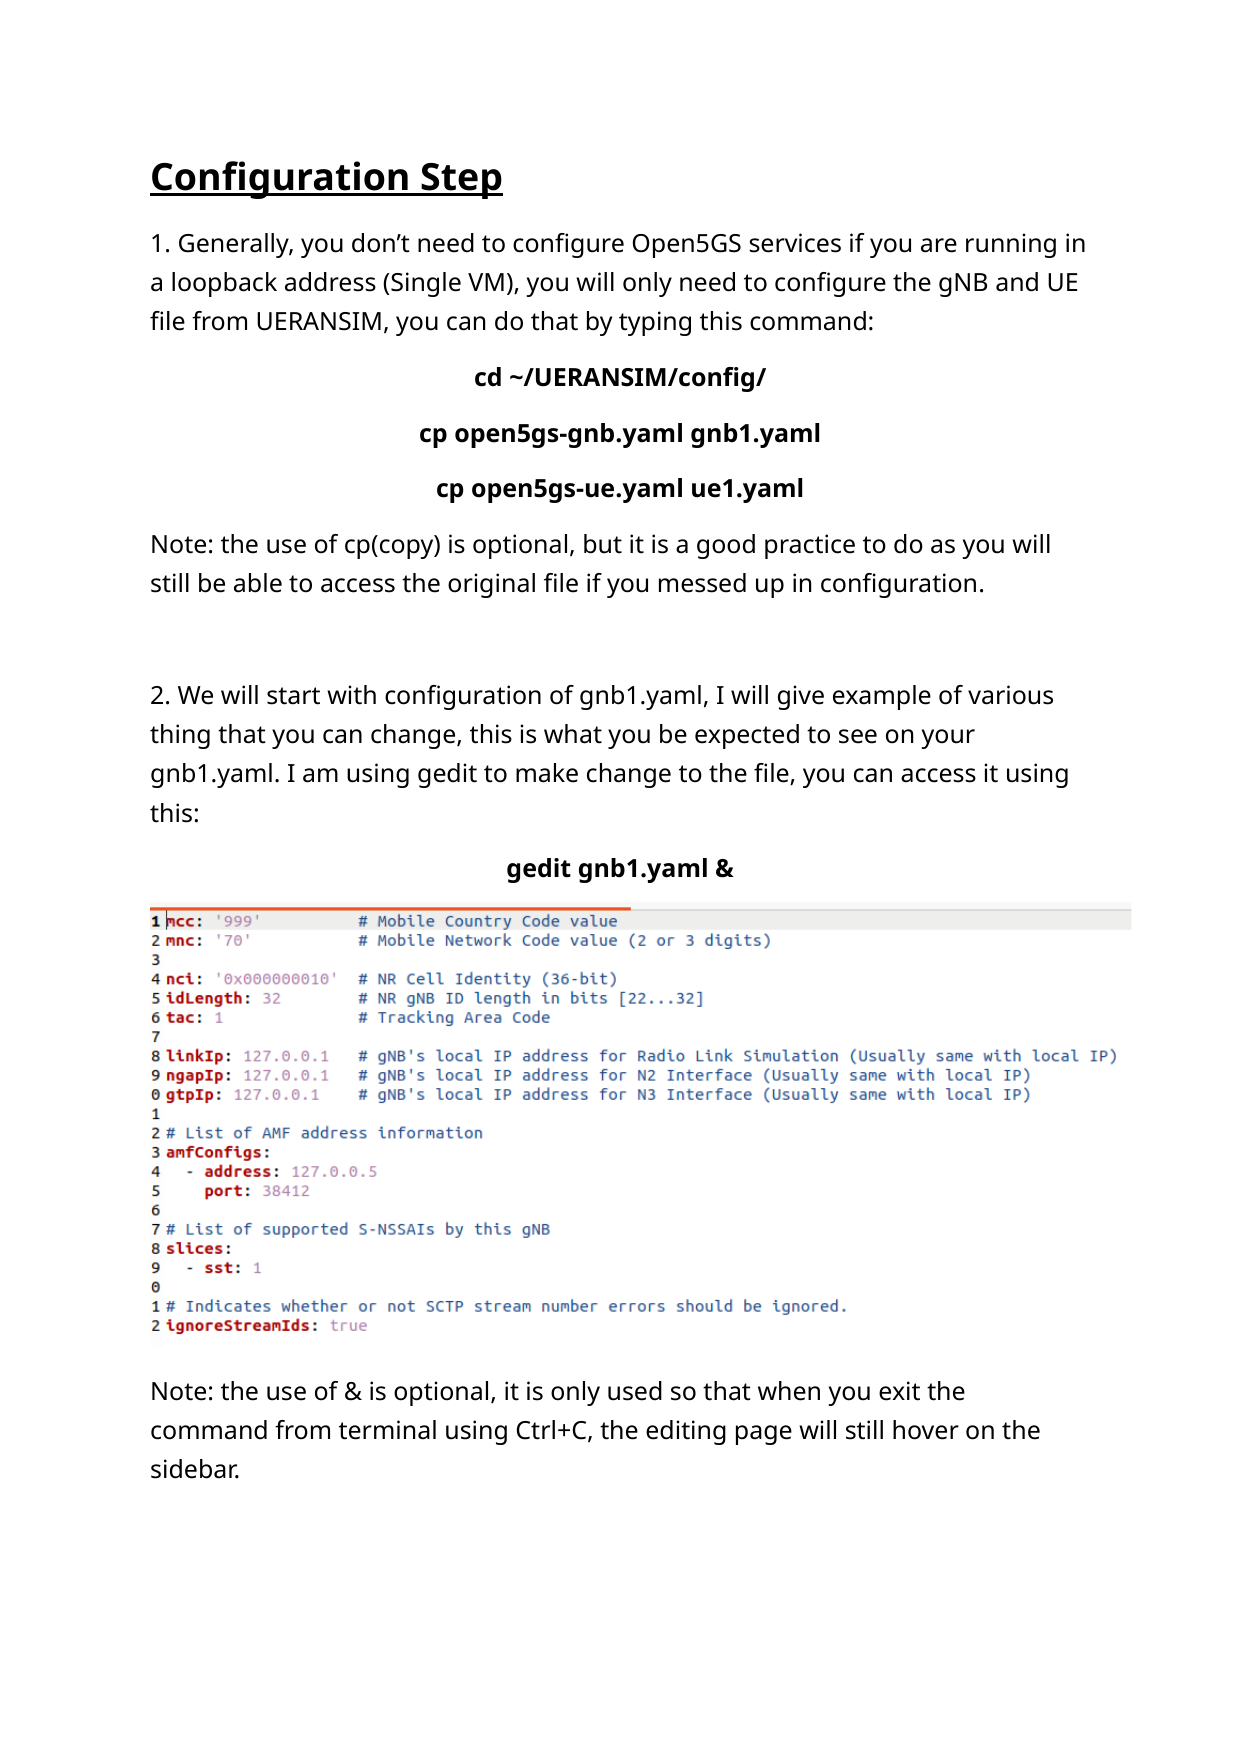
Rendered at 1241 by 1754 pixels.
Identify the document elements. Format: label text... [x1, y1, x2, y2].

text cp open5gs-ue.yaml ue1.yaml [150, 471, 1090, 505]
text Note: the use of cp(copy) is optional, but it is a good practice to do as you will still be able to access the original file if you messed up in configuration. [150, 527, 1090, 600]
text 1. Generally, you don’t need to configure Open5GS services if you are running in a loopback address (Single VM), you will only need to configure the gNB and UE file from UERANSIM, you can do that by typing this command: [150, 225, 1090, 338]
picture [150, 902, 1132, 1347]
text gedit gnb1.yaml & [150, 851, 1090, 885]
text Note: the use of & is optional, it is only used so that when you exit the command from terminal using Ctrl+C, the editing page will still hover on the sidebar. [150, 1347, 1090, 1486]
text cd ~/UERANSIM/config/ [150, 359, 1090, 393]
text 2. We will start with configuration of gnb1.yaml, I will give example of various thing that you can change, this is what you be expected to see on your gnb1.yaml. I am using gedit to make change to the file, you can access it using this: [150, 678, 1090, 829]
text cp open5gs-gnb.yaml gnb1.yaml [150, 415, 1090, 449]
text Configuration Step [150, 150, 1090, 201]
